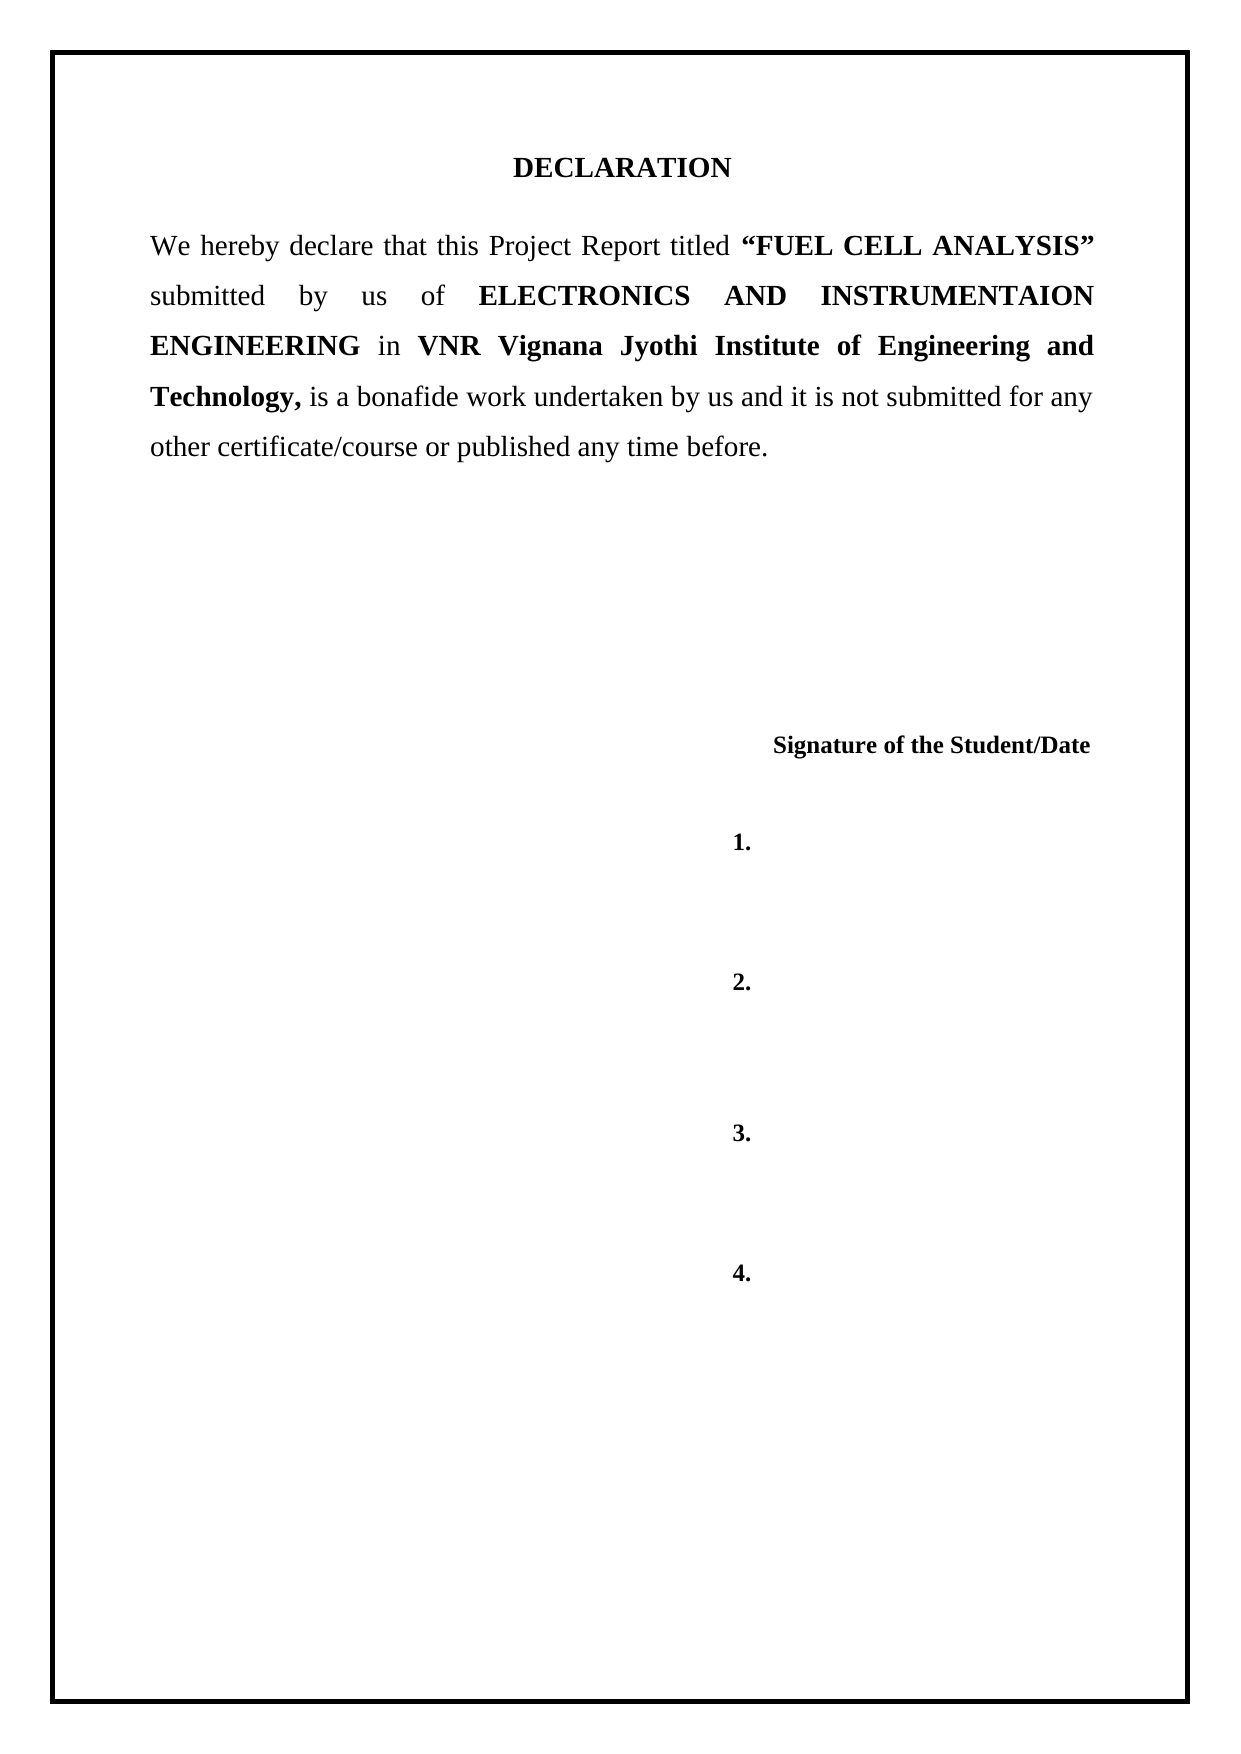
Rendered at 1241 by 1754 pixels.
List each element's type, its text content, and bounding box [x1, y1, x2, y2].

subtitle DECLARATION [150, 150, 1094, 183]
text Signature of the Student/Date [725, 730, 1090, 759]
text We hereby declare that this Project Report titled “FUEL CELL ANALYSIS” submitted by us of ELECTRONICS AND INSTRUMENTAION ENGINEERING in VNR Vignana Jyothi Institute of Engineering and Technology, is a bonafide work undertaken by us and it is not submitted for any other certificate/course or published any time before. [150, 228, 1094, 463]
